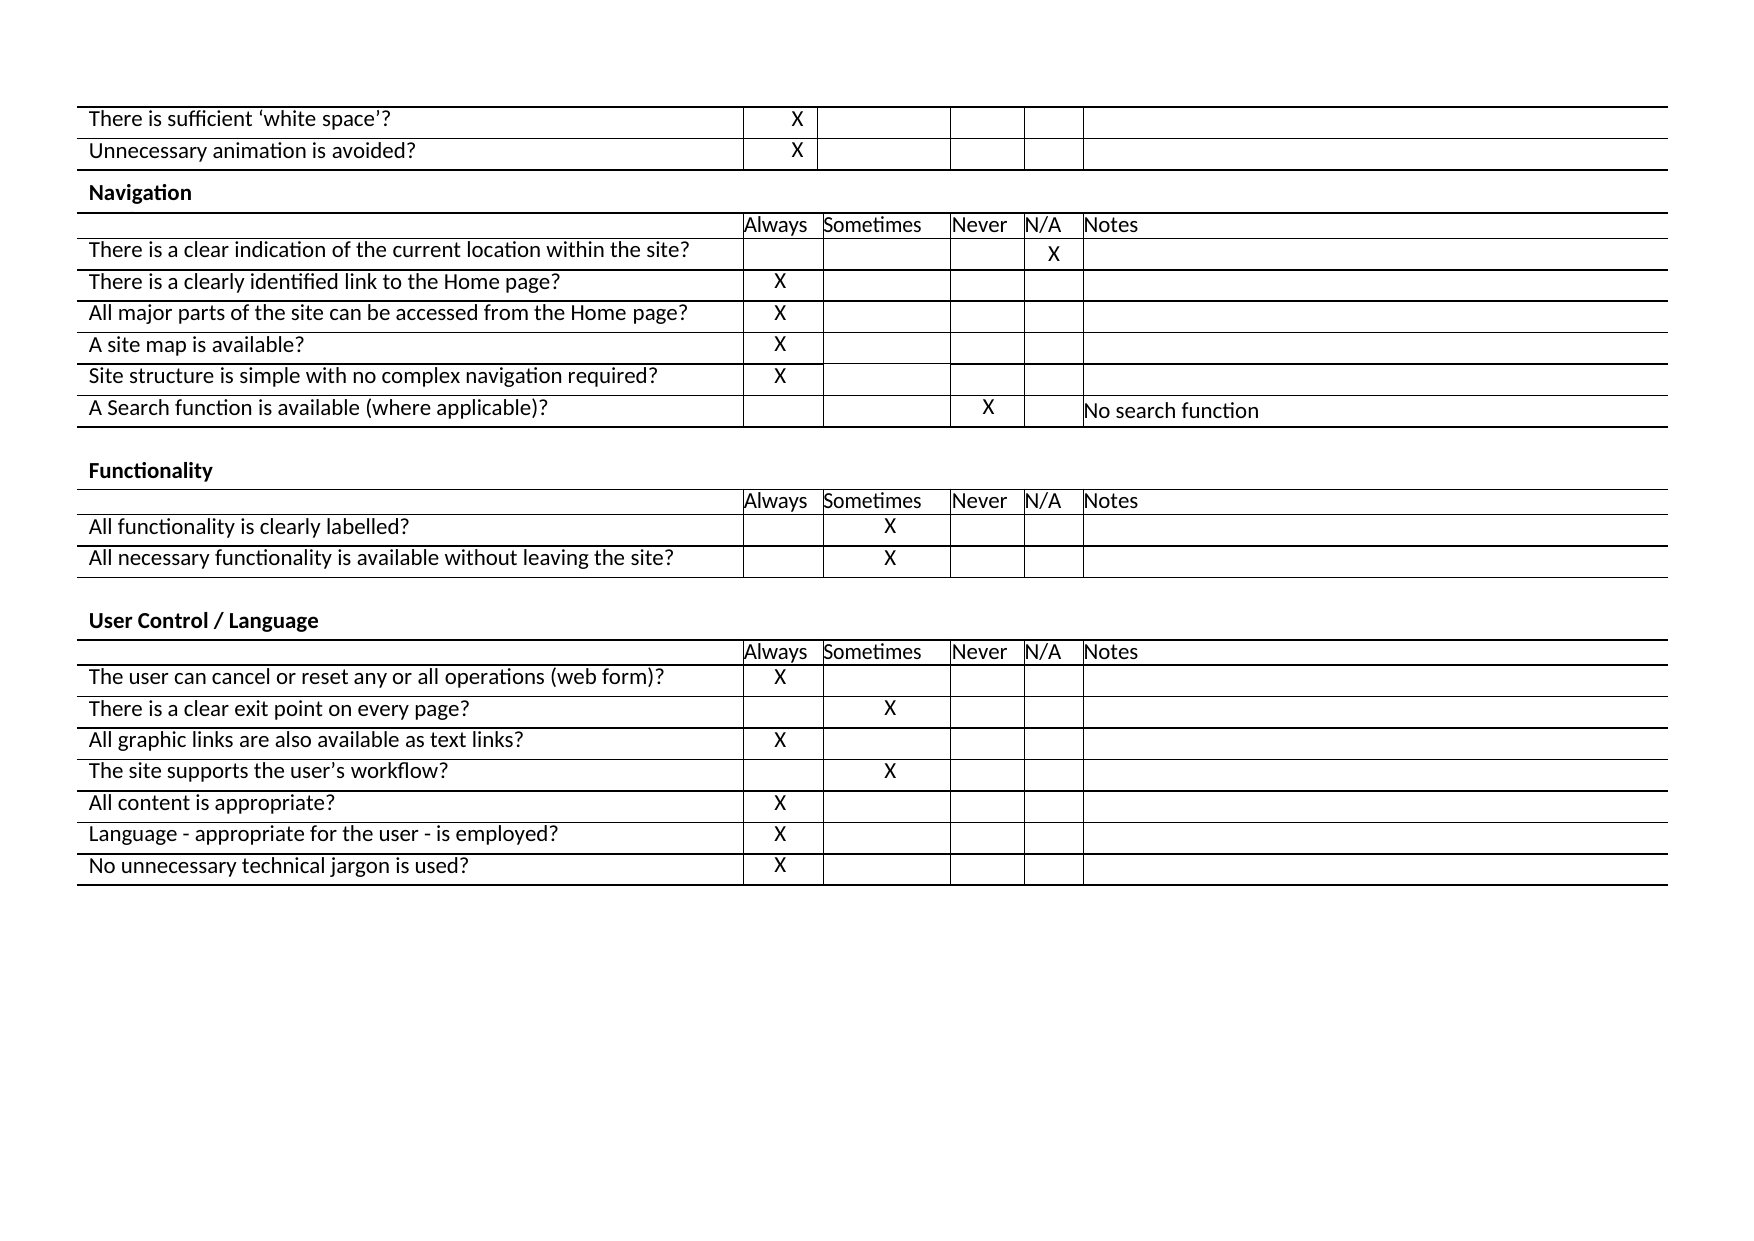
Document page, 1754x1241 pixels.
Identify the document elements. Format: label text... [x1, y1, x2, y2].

table_cell [951, 855, 1024, 884]
table_cell X [744, 666, 823, 696]
table_cell [1084, 760, 1668, 790]
table_cell [1084, 823, 1668, 853]
table_cell X [744, 365, 823, 395]
table_cell [1025, 697, 1083, 727]
table_cell X [744, 271, 823, 300]
table_cell [1084, 108, 1668, 138]
table_cell [951, 729, 1024, 758]
table_cell Never [951, 490, 1024, 514]
table_cell All graphic links are also available as text links? [77, 729, 743, 758]
table_cell X [744, 302, 823, 332]
table_cell X [744, 823, 823, 853]
table_cell [1084, 855, 1668, 884]
table_cell [1084, 729, 1668, 758]
table_cell [951, 108, 1024, 138]
table_cell [1025, 792, 1083, 821]
table_cell There is a clear exit point on every page? [77, 697, 743, 727]
table_cell [77, 641, 743, 664]
table_cell All content is appropriate? [77, 792, 743, 821]
table_cell [1025, 108, 1083, 138]
table_cell [1025, 760, 1083, 790]
table_cell Notes [1084, 490, 1668, 514]
table_cell [1025, 855, 1083, 884]
table_cell X [824, 697, 950, 727]
table_cell There is a clear indication of the current location within the site? [77, 239, 743, 269]
table_cell [1025, 365, 1083, 395]
table_cell Sometimes [824, 214, 950, 237]
table_cell [951, 792, 1024, 821]
table_cell [824, 855, 950, 884]
table_cell N/A [1025, 641, 1083, 664]
table_cell All major parts of the site can be accessed from the Home page? [77, 302, 743, 332]
table_cell [744, 547, 823, 577]
table_cell Sometimes [824, 641, 950, 664]
table_cell X [824, 515, 950, 545]
table_cell X [824, 760, 950, 790]
table_cell [1084, 139, 1668, 169]
table_cell X [824, 547, 950, 577]
table_cell [951, 365, 1024, 395]
table_cell [1084, 302, 1668, 332]
table_cell [951, 547, 1024, 577]
table_cell [744, 515, 823, 545]
table_cell N/A [1025, 490, 1083, 514]
table_cell There is sufficient ‘white space’? [77, 108, 743, 138]
table_cell Always [744, 214, 823, 237]
table_cell [1084, 697, 1668, 727]
table_cell [77, 214, 743, 237]
table_cell [951, 139, 1024, 169]
table_cell [824, 396, 950, 426]
table_cell [951, 333, 1024, 363]
table_cell All functionality is clearly labelled? [77, 515, 743, 545]
table_cell [1084, 792, 1668, 821]
table_cell No unnecessary technical jargon is used? [77, 855, 743, 884]
table_cell [824, 729, 950, 758]
table_cell [1084, 271, 1668, 300]
table_cell Unnecessary animation is avoided? [77, 139, 743, 169]
table_cell [951, 760, 1024, 790]
table_cell [951, 515, 1024, 545]
table_cell [824, 666, 950, 696]
table_cell Sometimes [824, 490, 950, 514]
table_cell No search function [1084, 396, 1668, 426]
table_cell Always [744, 641, 823, 664]
table_cell [1025, 139, 1083, 169]
table_cell X [1025, 239, 1083, 269]
table_cell [818, 139, 950, 169]
table_cell [818, 108, 950, 138]
table_cell X [744, 729, 823, 758]
table_cell [951, 697, 1024, 727]
table_cell Language - appropriate for the user - is employed? [77, 823, 743, 853]
table_cell N/A [1025, 214, 1083, 237]
table_cell [824, 239, 950, 269]
table_cell [824, 823, 950, 853]
table_cell X [744, 792, 823, 821]
table_cell [951, 823, 1024, 853]
table_cell [744, 760, 823, 790]
table_cell X [744, 139, 817, 169]
table_cell Notes [1084, 641, 1668, 664]
table_cell [1084, 333, 1668, 363]
table_cell [1025, 547, 1083, 577]
table_cell [744, 239, 823, 269]
table_cell A Search function is available (where applicable)? [77, 396, 743, 426]
table_cell [951, 302, 1024, 332]
table_cell [1025, 396, 1083, 426]
table_cell X [744, 333, 823, 363]
table_cell [1084, 515, 1668, 545]
table_cell [744, 697, 823, 727]
table_cell [951, 271, 1024, 300]
table_cell X [744, 855, 823, 884]
table_cell [951, 666, 1024, 696]
table_cell There is a clearly identified link to the Home page? [77, 271, 743, 300]
table_cell A site map is available? [77, 333, 743, 363]
table_cell X [951, 396, 1024, 426]
table_cell All necessary functionality is available without leaving the site? [77, 547, 743, 577]
table_cell [824, 364, 950, 395]
table_cell User Control / Language Compliance [77, 578, 1668, 639]
table_cell [1025, 271, 1083, 300]
table_cell Notes [1084, 214, 1668, 237]
table_cell [1025, 729, 1083, 758]
table_cell [77, 490, 743, 514]
table_cell Never [951, 641, 1024, 664]
table_cell [1084, 239, 1668, 269]
table_cell [1025, 333, 1083, 363]
table_cell Never [951, 214, 1024, 237]
table_cell [951, 239, 1024, 269]
table_cell [1025, 666, 1083, 696]
table_cell [1025, 823, 1083, 853]
table_cell [824, 302, 950, 332]
table_cell [824, 271, 950, 300]
table_cell [1025, 515, 1083, 545]
table_cell Navigation Compliance [77, 171, 1668, 212]
table_cell Site structure is simple with no complex navigation required? [77, 365, 743, 395]
table_cell [824, 792, 950, 821]
table_cell The user can cancel or reset any or all operations (web form)? [77, 666, 743, 696]
table_cell The site supports the user’s workflow? [77, 760, 743, 790]
table_cell Functionality Compliance [77, 428, 1668, 488]
table_cell [1084, 365, 1668, 395]
table_cell Always [744, 490, 823, 514]
table_cell [824, 333, 950, 363]
table_cell X [744, 108, 817, 138]
table_cell [1084, 547, 1668, 577]
table_cell [1084, 666, 1668, 696]
table_cell [1025, 302, 1083, 332]
table_cell [744, 396, 823, 426]
